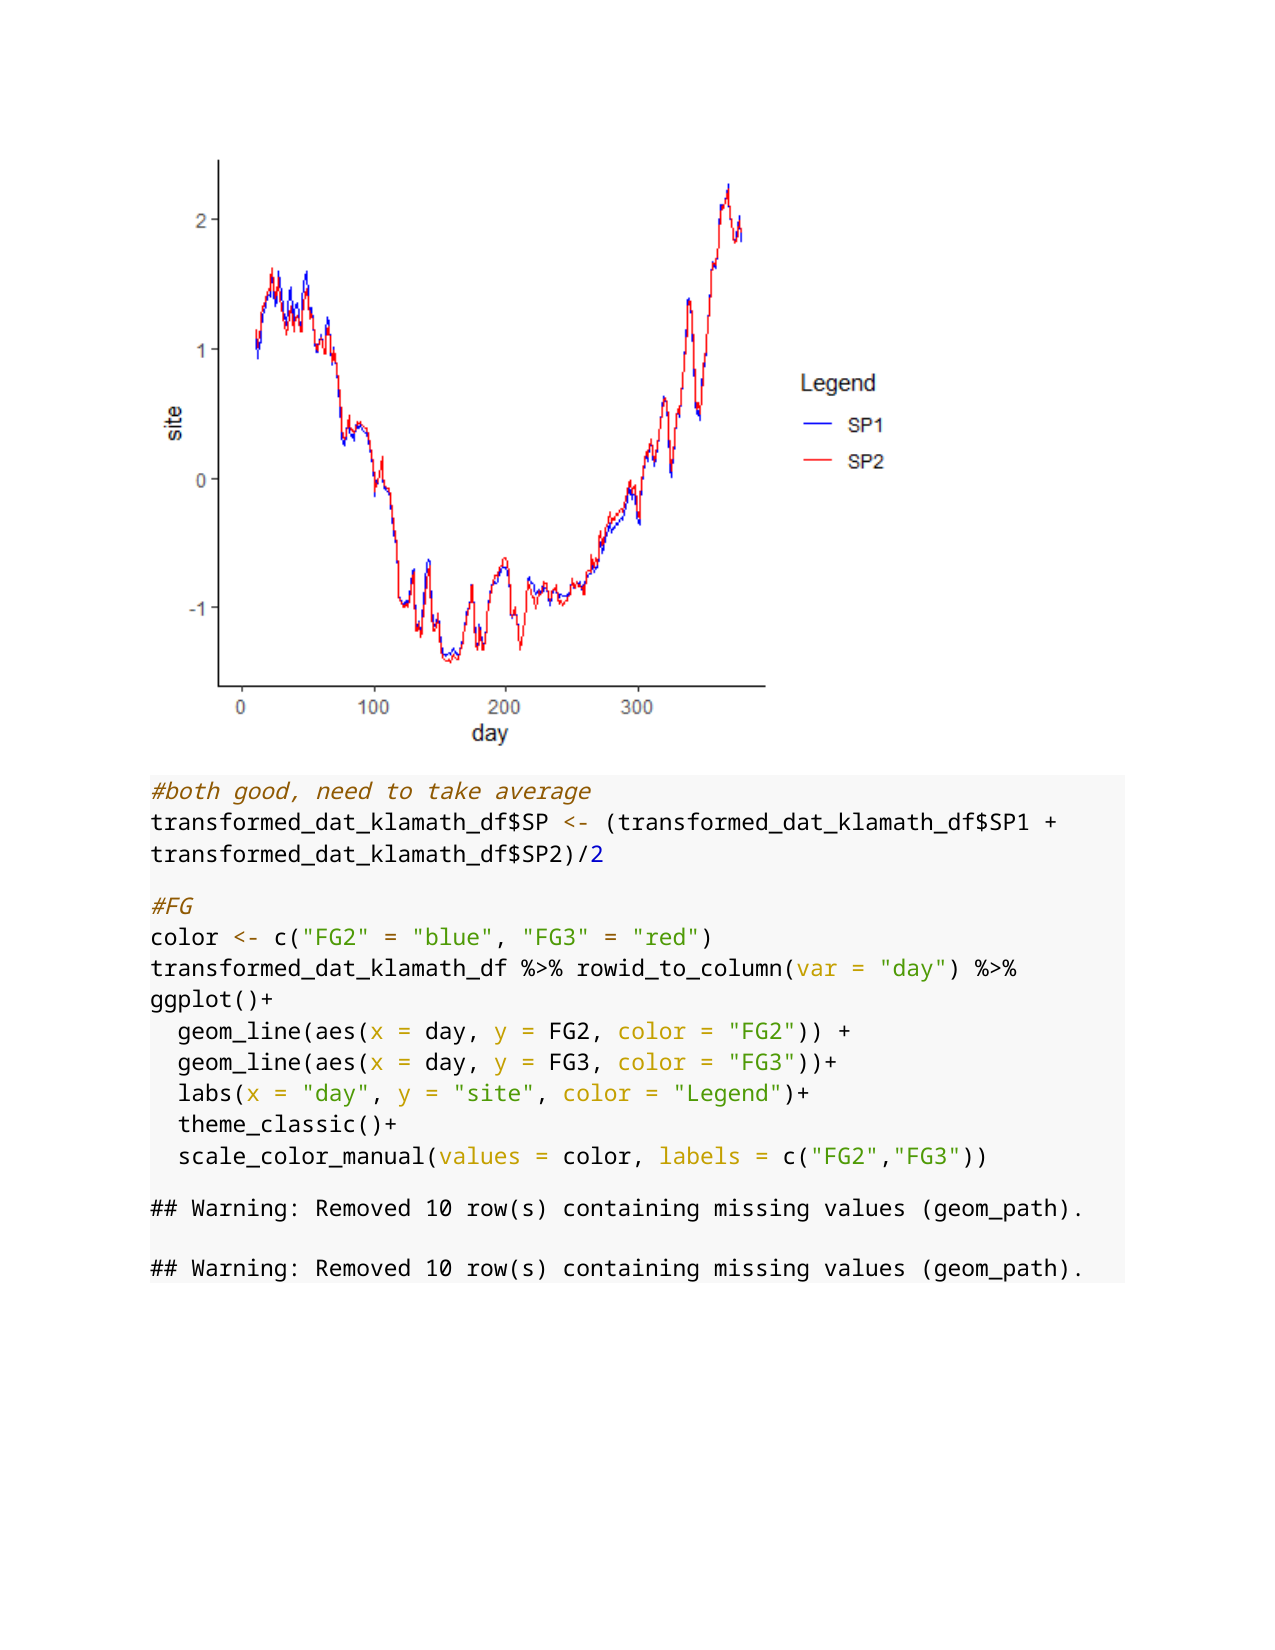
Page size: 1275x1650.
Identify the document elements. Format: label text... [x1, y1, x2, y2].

text #FG color <- c("FG2" = "blue", "FG3" = "red") transformed_dat_klamath_df %>% rowid_to_column(var = "day") %>% ggplot()+ geom_line(aes(x = day, y = FG2, color = "FG2")) + geom_line(aes(x = day, y = FG3, color = "FG3"))+ labs(x = "day", y = "site", color = "Legend")+ theme_classic()+ scale_color_manual(values = color, labels = c("FG2","FG3")) [150, 890, 1125, 1171]
text ## Warning: Removed 10 row(s) containing missing values (geom_path). ## Warning: Removed 10 row(s) containing missing values (geom_path). [150, 1192, 1125, 1283]
text #both good, need to take average transformed_dat_klamath_df$SP <- (transformed_dat_klamath_df$SP1 + transformed_dat_klamath_df$SP2)/2 [590, 775, 1125, 869]
picture [150, 150, 908, 757]
